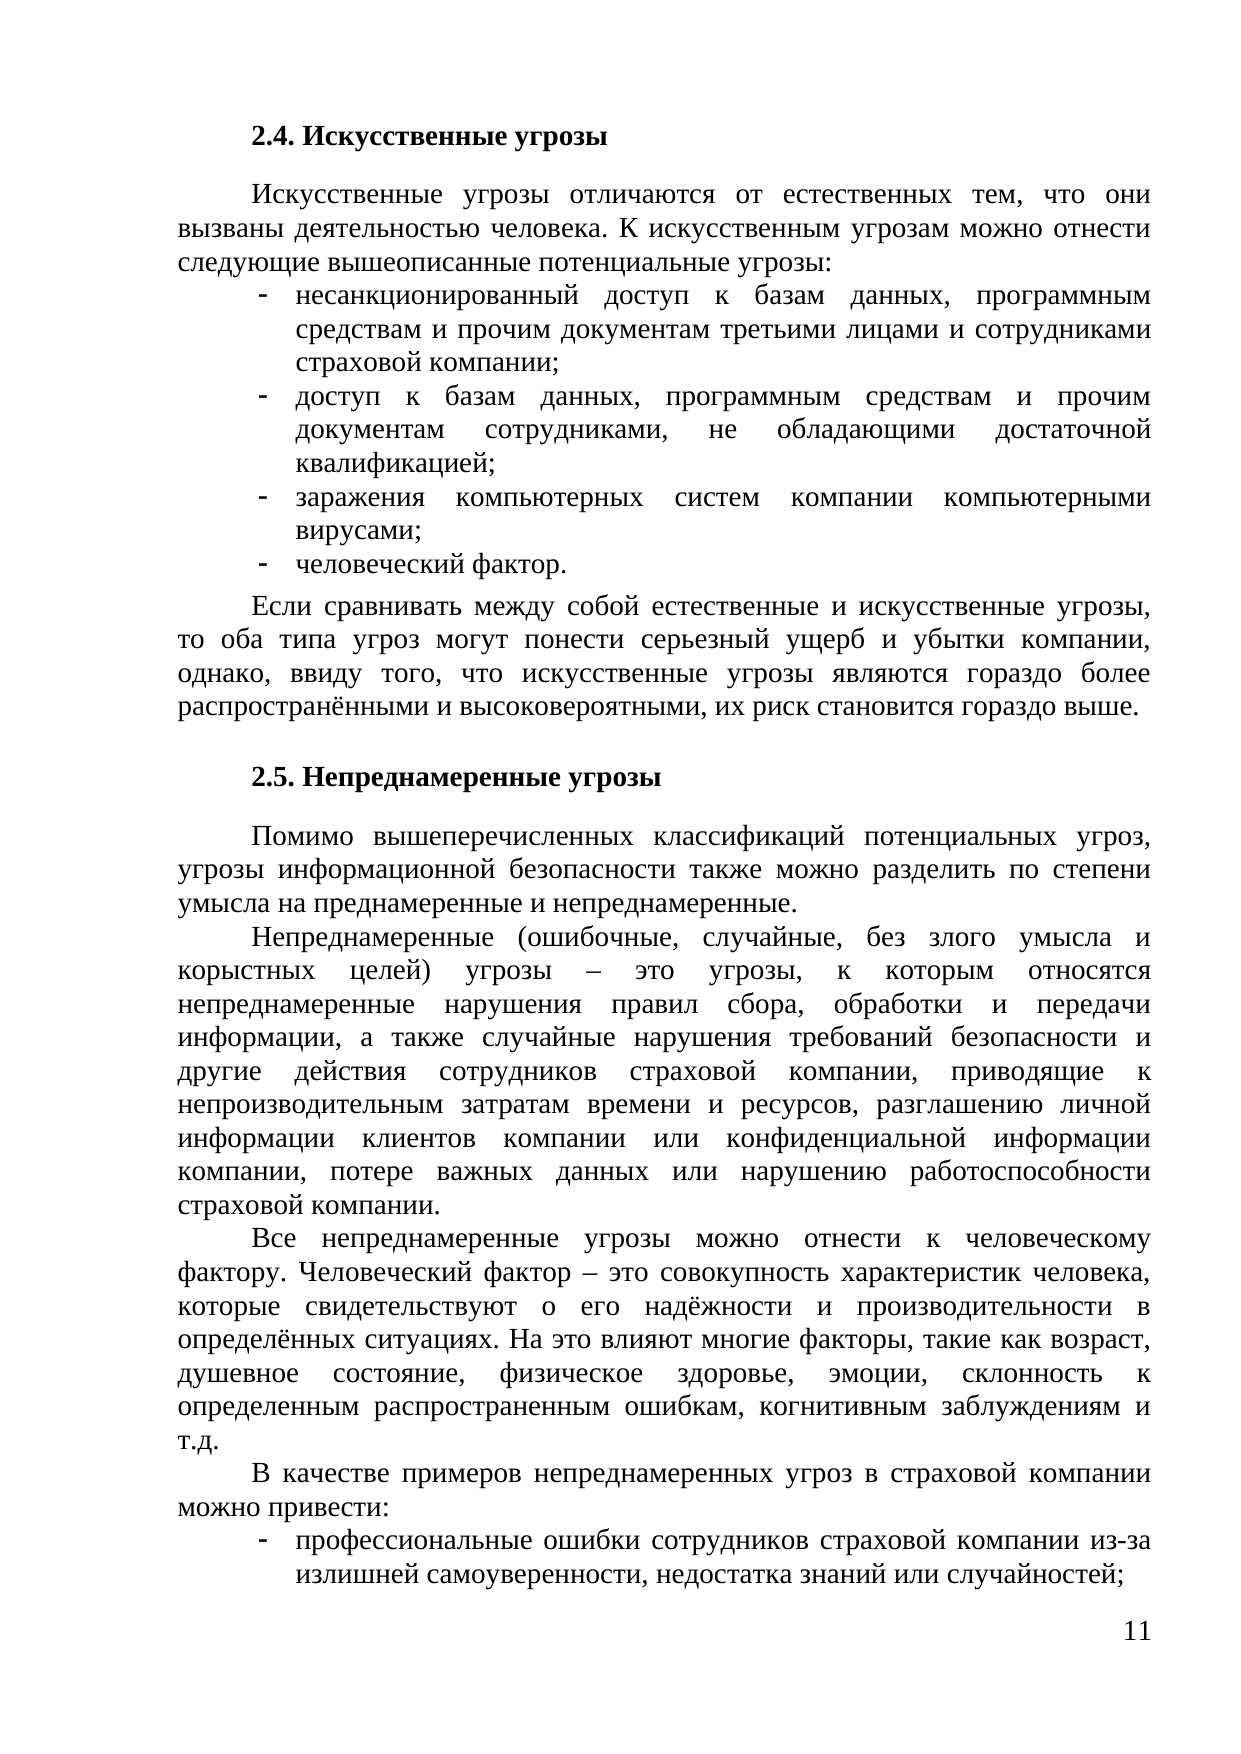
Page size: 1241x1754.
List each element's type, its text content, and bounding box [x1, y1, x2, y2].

list заражения компьютерных систем компании компьютерными вирусами; [258, 479, 1152, 546]
subtitle Непреднамеренные угрозы [177, 759, 1152, 793]
text В качестве примеров непреднамеренных угроз в страховой компании можно привести: [177, 1455, 1152, 1522]
text Все непреднамеренные угрозы можно отнести к человеческому фактору. Человеческий фактор – это совокупность характеристик человека, которые свидетельствуют о его надёжности и производительности в определённых ситуациях. На это влияют многие факторы, такие как возраст, душевное состояние, физическое здоровье, эмоции, склонность к определенным распространенным ошибкам, когнитивным заблуждениям и т.д. [177, 1221, 1152, 1455]
list несанкционированный доступ к базам данных, программным средствам и прочим документам третьими лицами и сотрудниками страховой компании; [258, 277, 1152, 378]
text Искусственные угрозы отличаются от естественных тем, что они вызваны деятельностью человека. К искусственным угрозам можно отнести следующие вышеописанные потенциальные угрозы: [177, 177, 1152, 277]
text Помимо вышеперечисленных классификаций потенциальных угроз, угрозы информационной безопасности также можно разделить по степени умысла на преднамеренные и непреднамеренные. [177, 818, 1152, 919]
text Непреднамеренные (ошибочные, случайные, без злого умысла и корыстных целей) угрозы – это угрозы, к которым относятся непреднамеренные нарушения правил сбора, обработки и передачи информации, а также случайные нарушения требований безопасности и другие действия сотрудников страховой компании, приводящие к непроизводительным затратам времени и ресурсов, разглашению личной информации клиентов компании или конфиденциальной информации компании, потере важных данных или нарушению работоспособности страховой компании. [177, 919, 1152, 1221]
list человеческий фактор. [258, 546, 1152, 579]
text Если сравнивать между собой естественные и искусственные угрозы, то оба типа угроз могут понести серьезный ущерб и убытки компании, однако, ввиду того, что искусственные угрозы являются гораздо более распространёнными и высоковероятными, их риск становится гораздо выше. [177, 588, 1152, 722]
list профессиональные ошибки сотрудников страховой компании из-за излишней самоуверенности, недостатка знаний или случайностей; [258, 1522, 1152, 1590]
subtitle Искусственные угрозы [177, 118, 1152, 152]
list доступ к базам данных, программным средствам и прочим документам сотрудниками, не обладающими достаточной квалификацией; [258, 378, 1152, 479]
